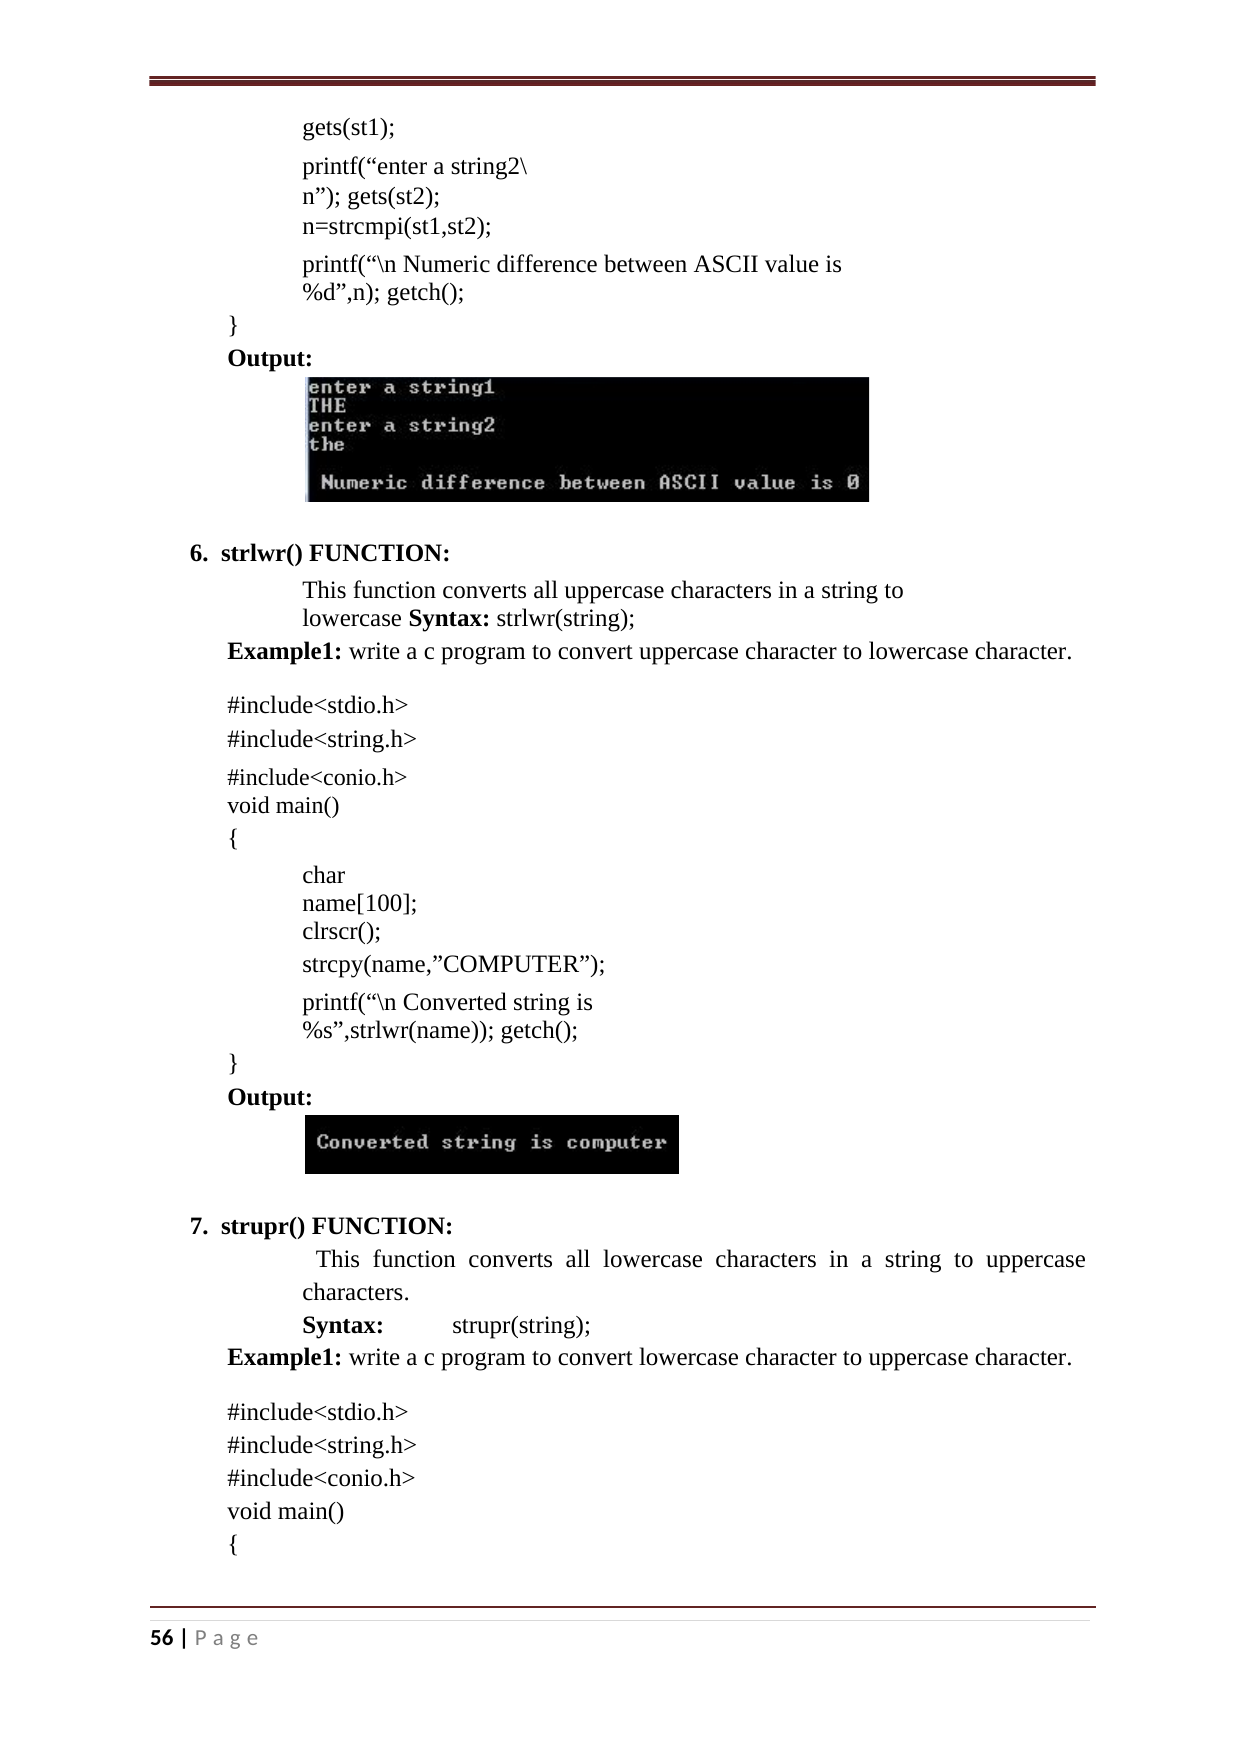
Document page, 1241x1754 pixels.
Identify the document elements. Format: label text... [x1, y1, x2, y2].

text printf(“\n Converted string is %s”,strlwr(name)); getch(); [302, 988, 786, 1044]
picture [305, 377, 870, 502]
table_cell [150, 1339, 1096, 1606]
text } [227, 310, 1090, 339]
text Output: [227, 1082, 1090, 1110]
text #include<string.h> [227, 724, 1090, 752]
text char name[100]; clrscr(); [302, 862, 461, 944]
text Output: [227, 343, 1090, 372]
text strcpy(name,”COMPUTER”); [302, 949, 1090, 978]
picture [305, 1115, 679, 1174]
text 7. strupr() FUNCTION: [189, 1211, 1090, 1240]
text gets(st1); [302, 112, 1090, 141]
text 6. strlwr() FUNCTION: [189, 538, 1090, 567]
picture [149, 76, 1096, 86]
text #include<conio.h> void main() [227, 763, 409, 818]
text This function converts all uppercase characters in a string to lowercase Syntax: strlwr(string); [302, 577, 1003, 632]
text This function converts all lowercase characters in a string to uppercase [150, 1244, 1086, 1272]
text Example1: write a c program to convert uppercase character to lowercase character. [227, 636, 1090, 665]
text printf(“enter a string2\n”); gets(st2); n=strcmpi(st1,st2); [302, 151, 561, 240]
text printf(“\n Numeric difference between ASCII value is %d”,n); getch(); [302, 250, 921, 306]
text { [227, 823, 1090, 852]
text #include<stdio.h> [227, 690, 1090, 719]
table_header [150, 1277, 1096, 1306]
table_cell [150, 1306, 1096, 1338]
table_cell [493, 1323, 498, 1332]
text } [227, 1048, 1090, 1077]
